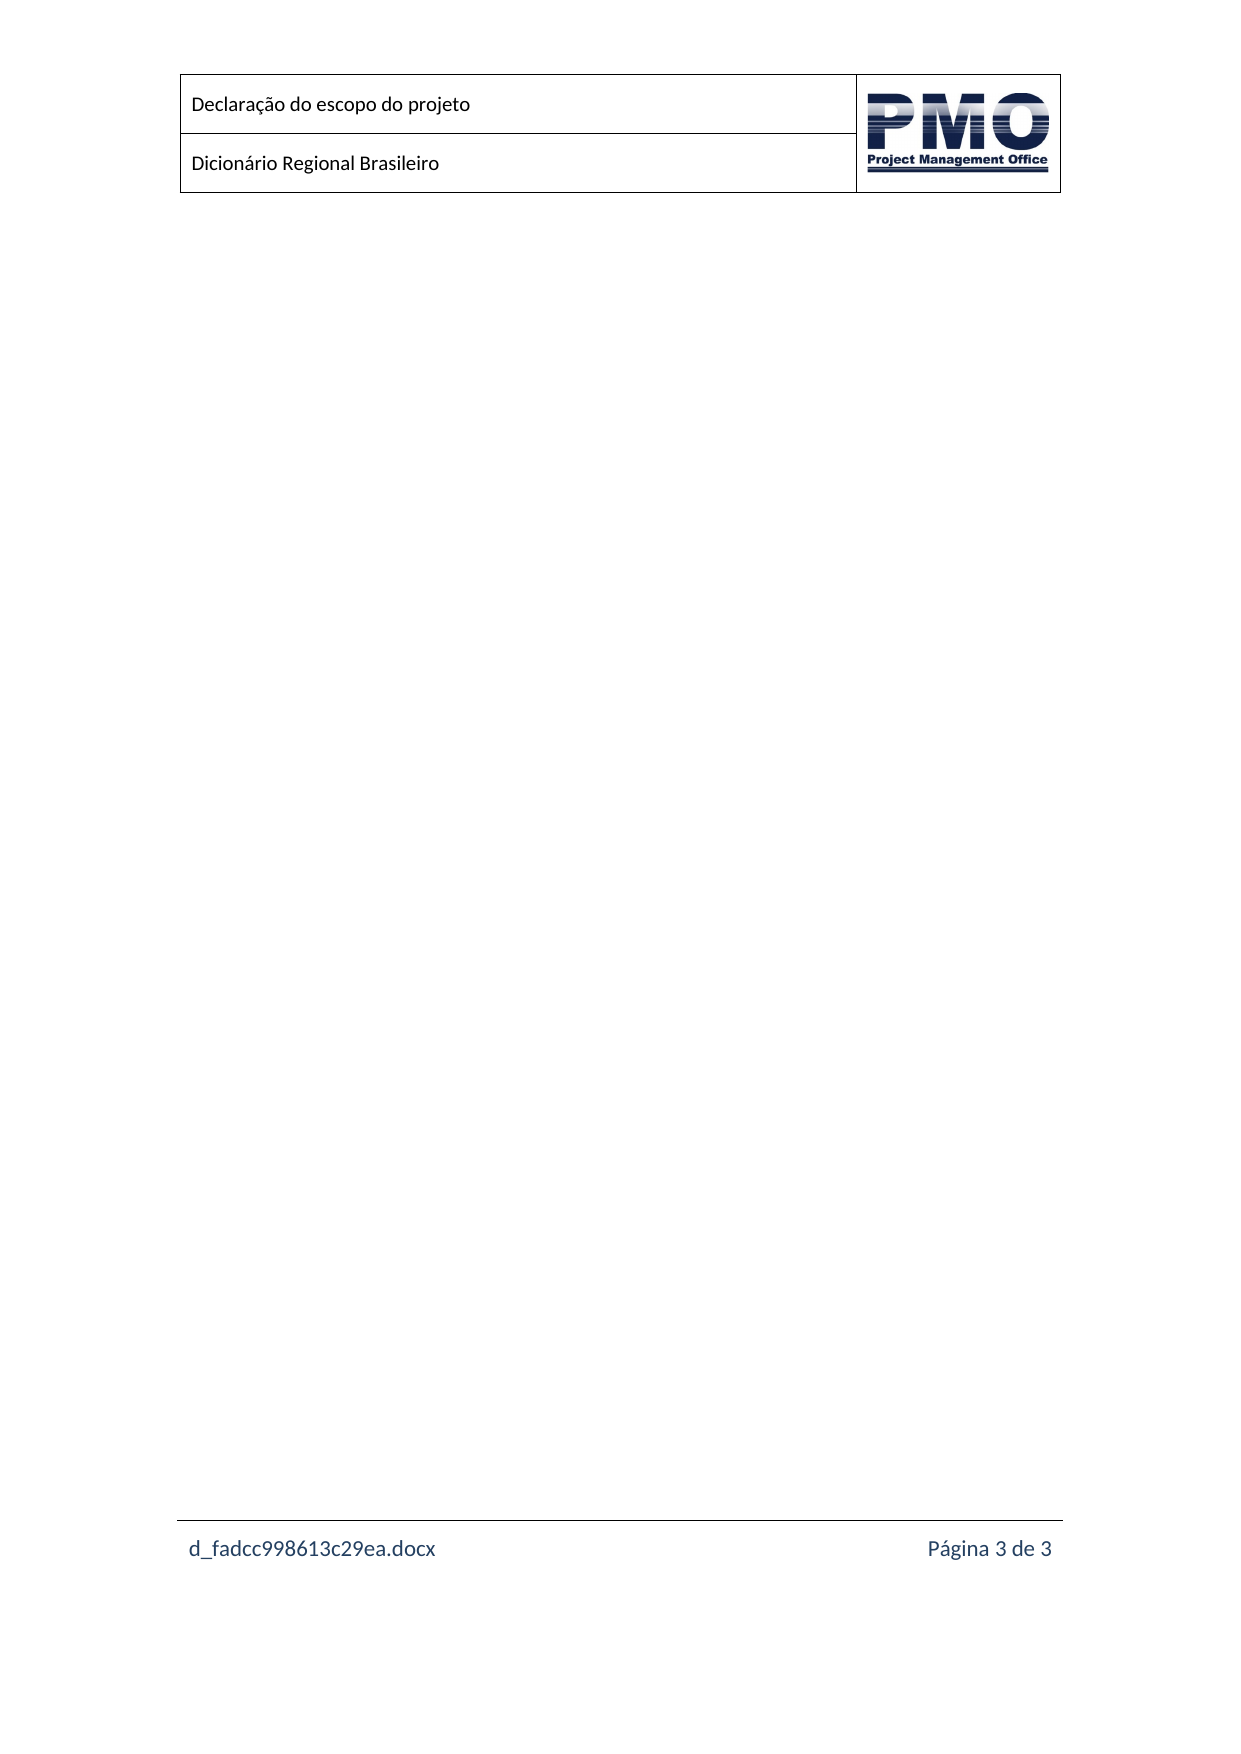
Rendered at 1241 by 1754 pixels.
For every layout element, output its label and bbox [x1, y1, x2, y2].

picture [867, 93, 1049, 173]
